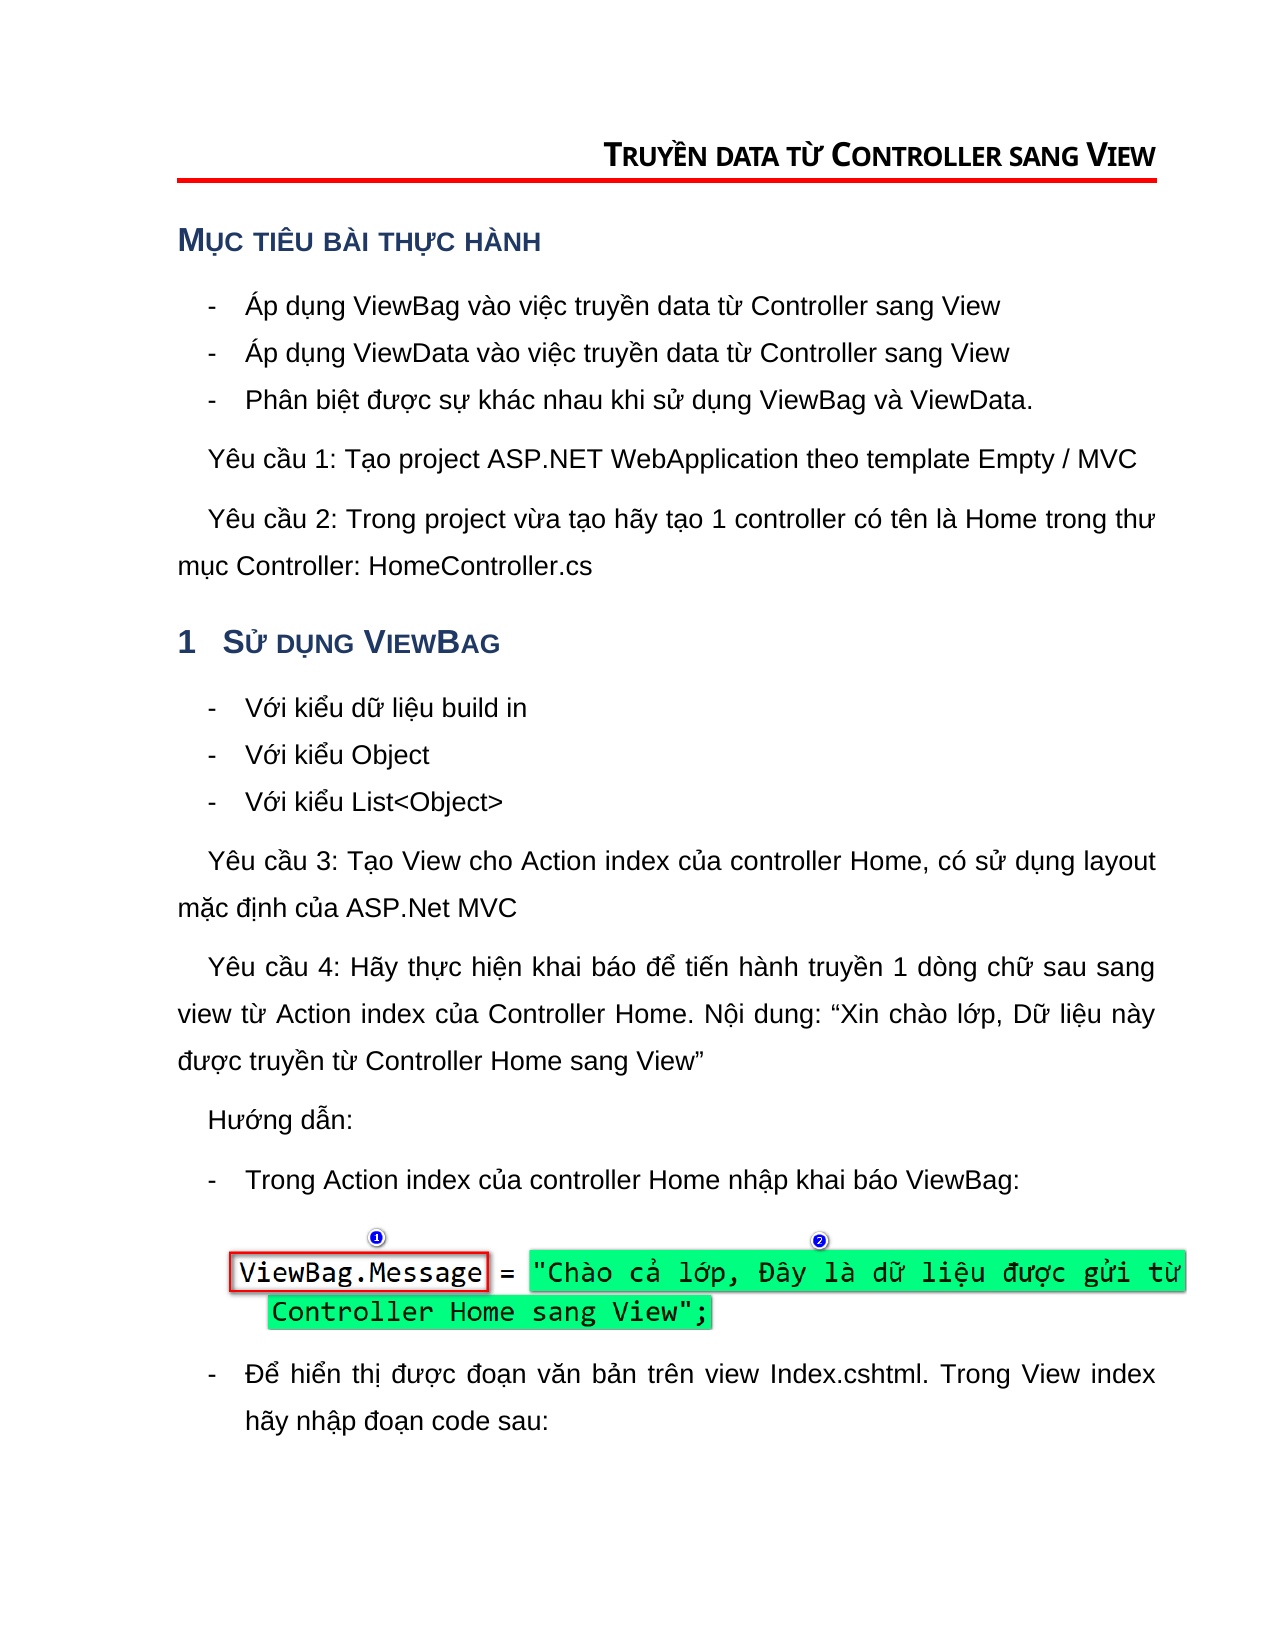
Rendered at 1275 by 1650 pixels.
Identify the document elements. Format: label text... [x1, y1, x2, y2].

list Với kiểu List<Object> [207, 786, 1157, 817]
text Yêu cầu 2: Trong project vừa tạo hãy tạo 1 controller có tên là Home trong thư mục Controller: HomeController.cs [177, 503, 1157, 581]
text Hướng dẫn: [177, 1104, 1157, 1136]
subtitle Mục tiêu bài thực hành [177, 220, 1157, 259]
list Để hiển thị được đoạn văn bản trên view Index.cshtml. Trong View index hãy nhập đoạn code sau: [207, 1358, 1157, 1436]
list Áp dụng ViewData vào việc truyền data từ Controller sang View [207, 337, 1157, 368]
list Phân biệt được sự khác nhau khi sử dụng ViewBag và ViewData. [207, 384, 1157, 415]
list Với kiểu Object [207, 739, 1157, 770]
title Truyền data từ Controller sang View [177, 131, 1157, 178]
text Yêu cầu 1: Tạo project ASP.NET WebApplication theo template Empty / MVC [177, 443, 1157, 475]
list Với kiểu dữ liệu build in [207, 692, 1157, 723]
text Yêu cầu 3: Tạo View cho Action index của controller Home, có sử dụng layout mặc định của ASP.Net MVC [177, 845, 1157, 923]
list Áp dụng ViewBag vào việc truyền data từ Controller sang View [207, 290, 1157, 322]
text Yêu cầu 4: Hãy thực hiện khai báo để tiến hành truyền 1 dòng chữ sau sang view từ Action index của Controller Home. Nội dung: “Xin chào lớp, Dữ liệu này được truyền từ Controller Home sang View” [177, 951, 1157, 1076]
picture [207, 1223, 1187, 1330]
list Trong Action index của controller Home nhập khai báo ViewBag: [207, 1164, 1157, 1195]
subtitle Sử dụng ViewBag [177, 622, 1157, 660]
